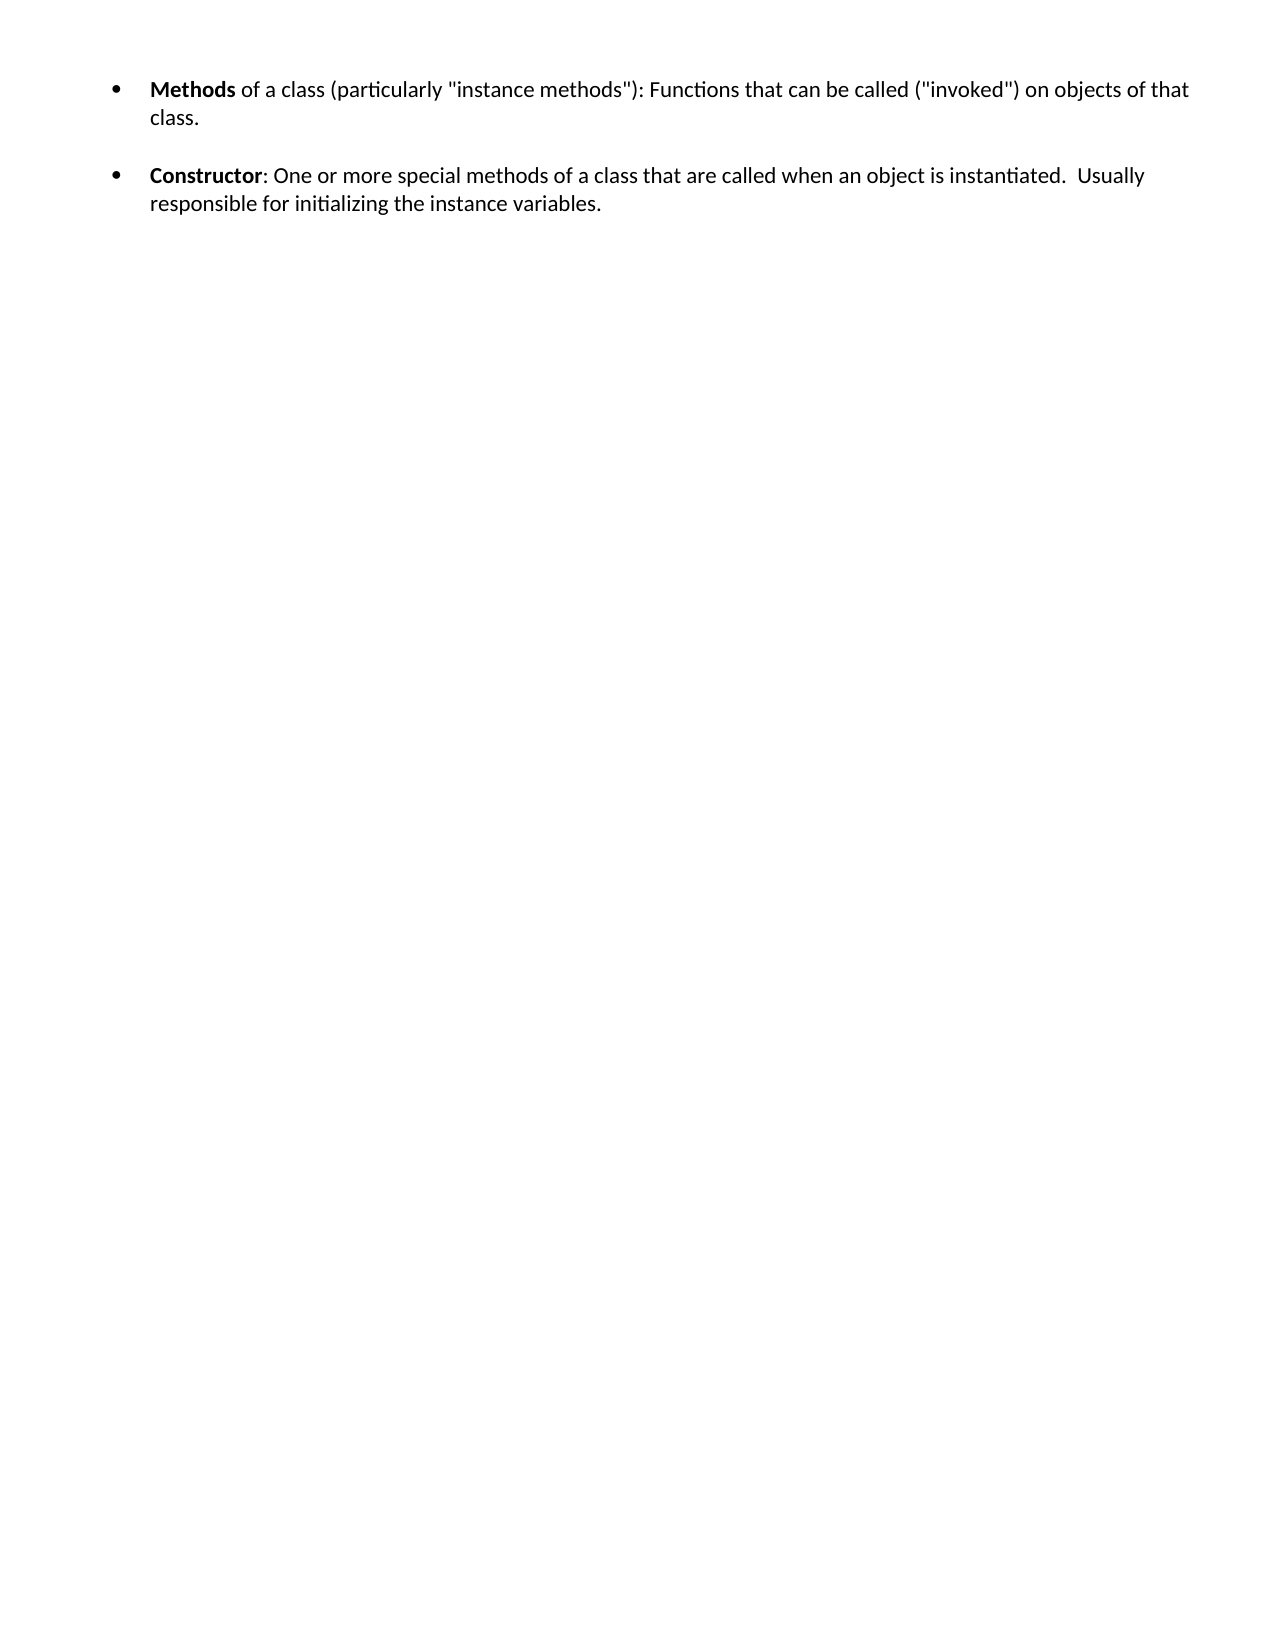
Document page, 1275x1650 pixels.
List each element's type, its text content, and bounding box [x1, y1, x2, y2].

list Constructor: One or more special methods of a class that are called when an object is instantiated. Usually responsible for initializing the instance variables. [112, 162, 1200, 218]
list Methods of a class (particularly "instance methods"): Functions that can be called ("invoked") on objects of that class. [112, 75, 1200, 162]
